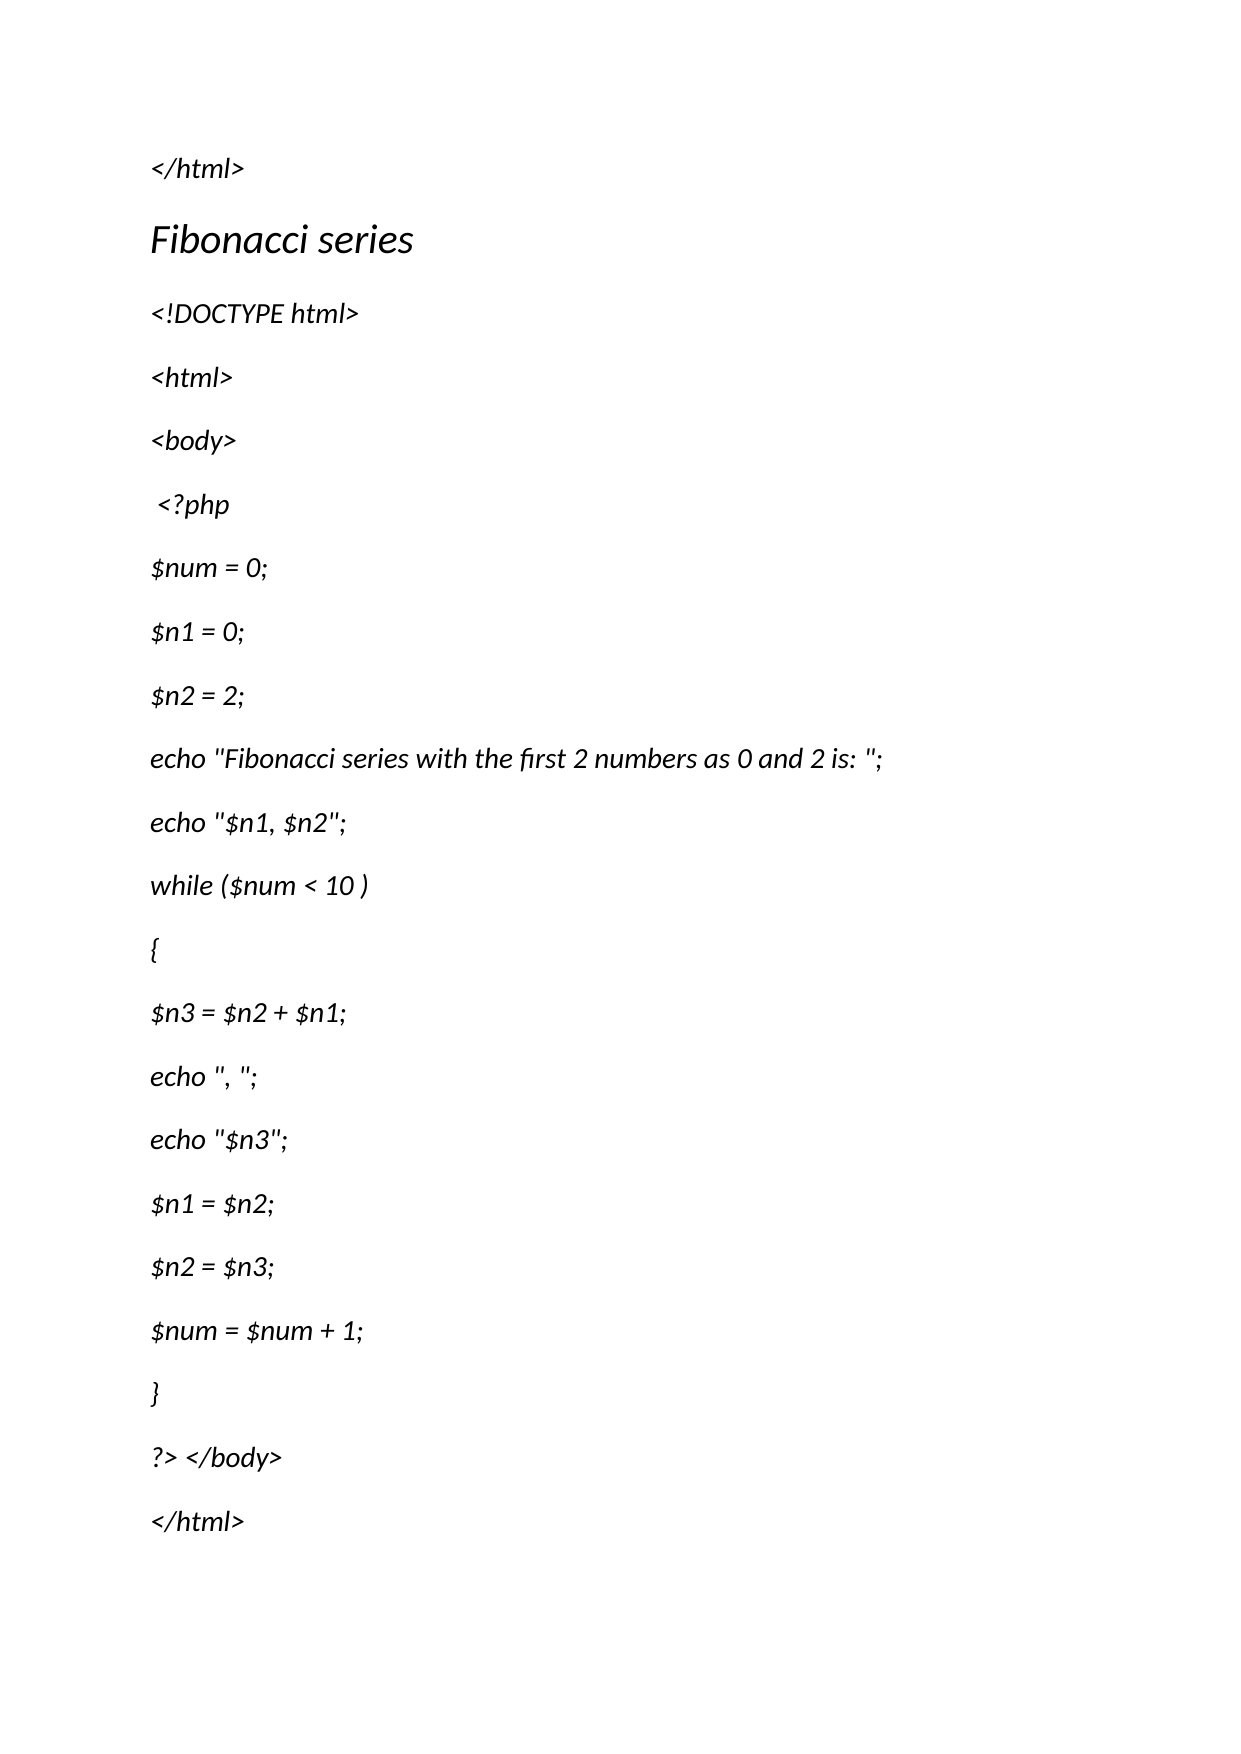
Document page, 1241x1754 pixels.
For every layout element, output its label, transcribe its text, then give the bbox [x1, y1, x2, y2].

text ?> </body> [150, 1439, 1090, 1475]
text <?php [150, 486, 1090, 522]
text $n1 = $n2; [150, 1185, 1090, 1221]
text $n2 = $n3; [150, 1248, 1090, 1284]
text { [150, 931, 1090, 966]
text } [150, 1376, 1090, 1411]
text $num = $num + 1; [150, 1312, 1090, 1348]
text echo ", "; [150, 1058, 1090, 1093]
text while ($num < 10 ) [150, 867, 1090, 903]
text Fibonacci series [150, 213, 1090, 264]
text echo "$n1, $n2"; [150, 804, 1090, 839]
text echo "$n3"; [150, 1121, 1090, 1157]
text <html> [150, 359, 1090, 394]
text <!DOCTYPE html> [150, 295, 1090, 331]
text $n1 = 0; [150, 613, 1090, 649]
text $n2 = 2; [150, 677, 1090, 712]
text $num = 0; [150, 549, 1090, 585]
text $n3 = $n2 + $n1; [150, 994, 1090, 1030]
text echo "Fibonacci series with the first 2 numbers as 0 and 2 is: "; [150, 740, 1090, 776]
text </html> [150, 150, 1090, 186]
text </html> [150, 1503, 1090, 1538]
text <body> [150, 422, 1090, 458]
